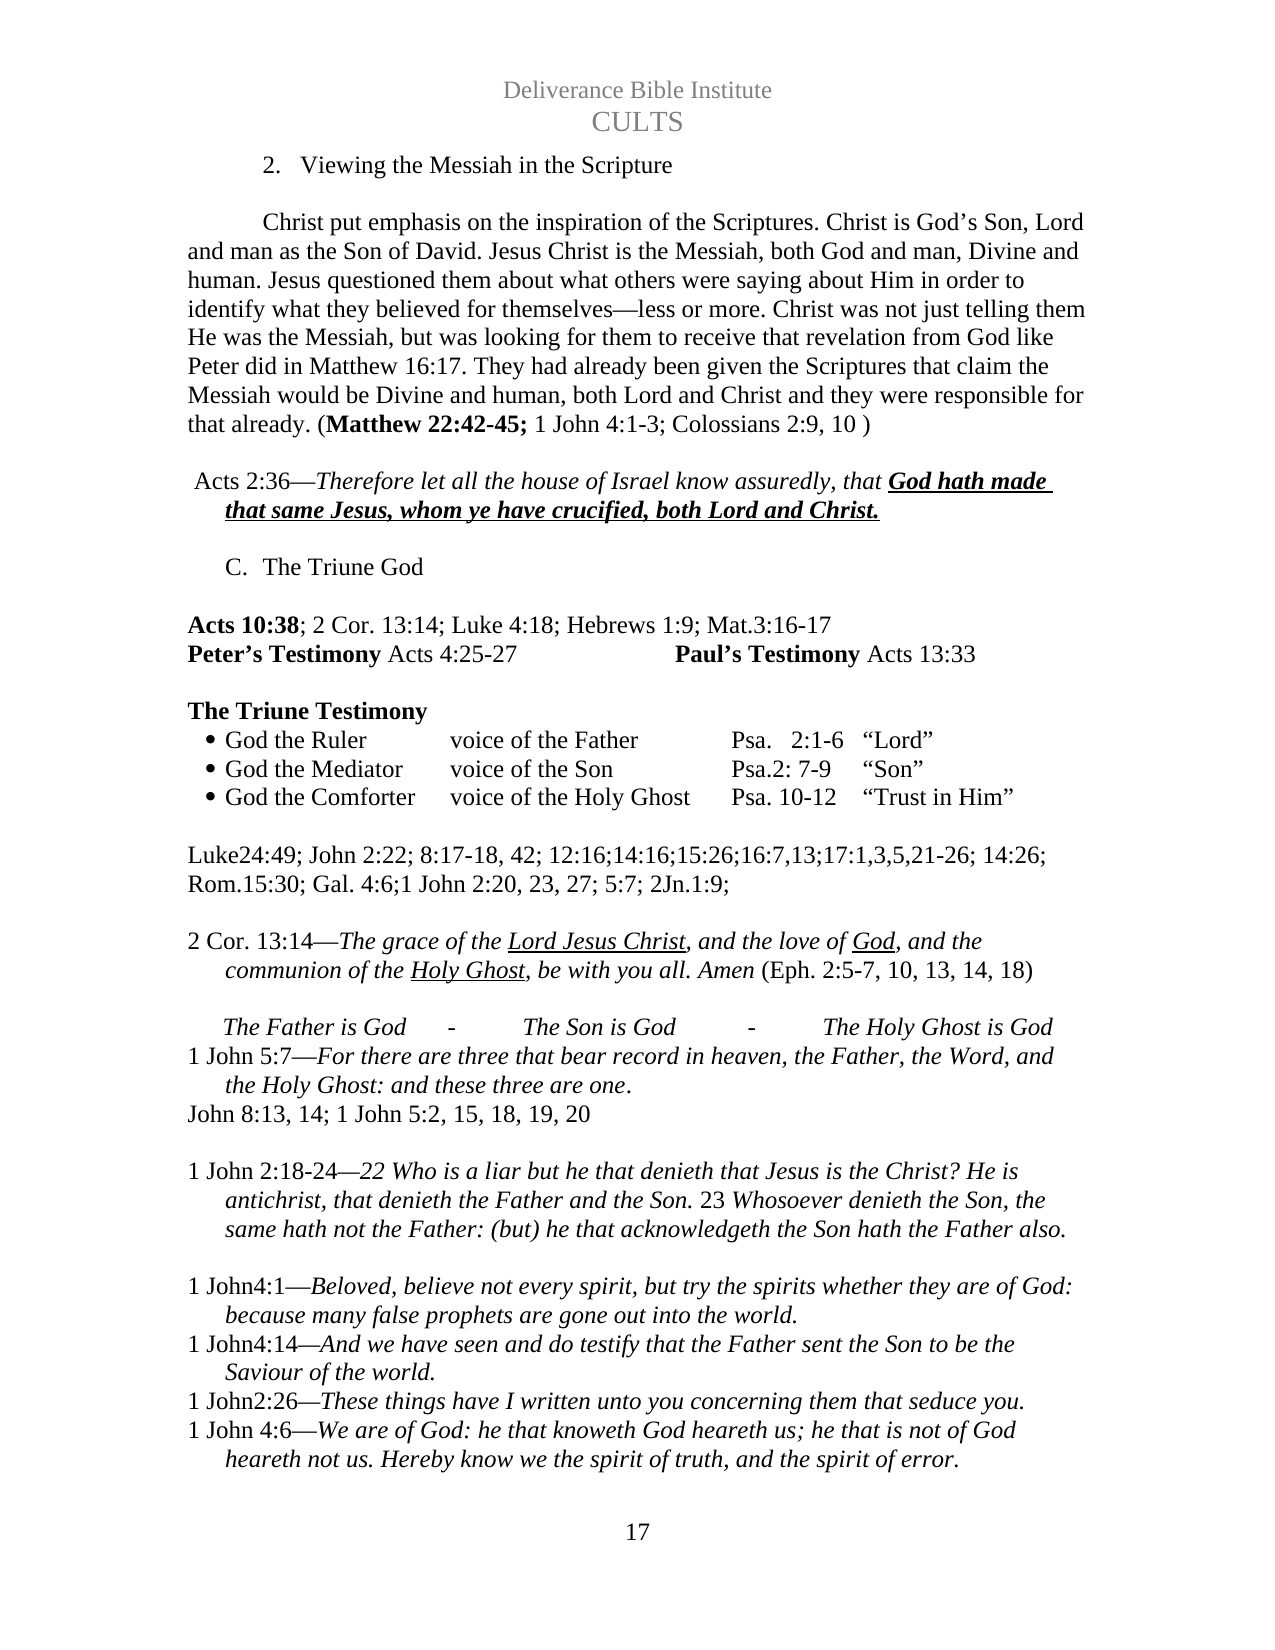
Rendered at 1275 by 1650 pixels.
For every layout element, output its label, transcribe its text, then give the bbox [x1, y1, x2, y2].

text Acts 10:38; 2 Cor. 13:14; Luke 4:18; Hebrews 1:9; Mat.3:16-17 [187, 610, 1087, 639]
text 1 John 4:6—We are of God: he that knoweth God heareth us; he that is not of God heareth not us. Hereby know we the spirit of truth, and the spirit of error. [187, 1415, 1087, 1472]
list Christ put emphasis on the inspiration of the Scriptures. Christ is God’s Son, Lord and man as the Son of David. Jesus Christ is the Messiah, both God and man, Divine and human. Jesus questioned them about what others were saying about Him in order to identify what they believed for themselves—less or more. Christ was not just telling them He was the Messiah, but was looking for them to receive that revelation from God like Peter did in Matthew 16:17. They had already been given the Scriptures that claim the Messiah would be Divine and human, both Lord and Christ and they were responsible for that already. (Matthew 22:42-45; 1 John 4:1-3; Colossians 2:9, 10 ) [187, 207, 1087, 437]
text Peter’s Testimony Acts 4:25-27 [187, 639, 600, 667]
text The Father is God - The Son is God - The Holy Ghost is God [187, 1012, 1087, 1041]
subtitle The Triune God [225, 552, 1087, 581]
text The Triune Testimony [187, 696, 1087, 725]
text Paul’s Testimony Acts 13:33 [675, 639, 1087, 667]
text 1 John 2:18-24—22 Who is a liar but he that denieth that Jesus is the Christ? He is antichrist, that denieth the Father and the Son. 23 Whosoever denieth the Son, the same hath not the Father: (but) he that acknowledgeth the Son hath the Father also. [187, 1156, 1087, 1242]
text Luke24:49; John 2:22; 8:17-18, 42; 12:16;14:16;15:26;16:7,13;17:1,3,5,21-26; 14:26; Rom.15:30; Gal. 4:6;1 John 2:20, 23, 27; 5:7; 2Jn.1:9; [187, 840, 1087, 897]
text Acts 2:36—Therefore let all the house of Israel know assuredly, that God hath made that same Jesus, whom ye have crucified, both Lord and Christ. [187, 466, 1087, 524]
text 1 John4:14—And we have seen and do testify that the Father sent the Son to be the Saviour of the world. [187, 1329, 1087, 1386]
text 1 John2:26—These things have I written unto you concerning them that seduce you. [187, 1386, 1087, 1415]
text 1 John4:1—Beloved, believe not every spirit, but try the spirits whether they are of God: because many false prophets are gone out into the world. [187, 1271, 1087, 1329]
text 2 Cor. 13:14—The grace of the Lord Jesus Christ, and the love of God, and the communion of the Holy Ghost, be with you all. Amen (Eph. 2:5-7, 10, 13, 14, 18) [187, 926, 1087, 984]
text 1 John 5:7—For there are three that bear record in heaven, the Father, the Word, and the Holy Ghost: and these three are one. [187, 1041, 1087, 1099]
text John 8:13, 14; 1 John 5:2, 15, 18, 19, 20 [187, 1099, 1087, 1127]
subtitle Viewing the Messiah in the Scripture [262, 150, 1087, 179]
list God the Ruler voice of the Father Psa. 2:1-6 “Lord” [206, 725, 1087, 754]
list God the Comforter voice of the Holy Ghost Psa. 10-12 “Trust in Him” [206, 782, 1087, 811]
list God the Mediator voice of the Son Psa.2: 7-9 “Son” [206, 754, 1087, 782]
